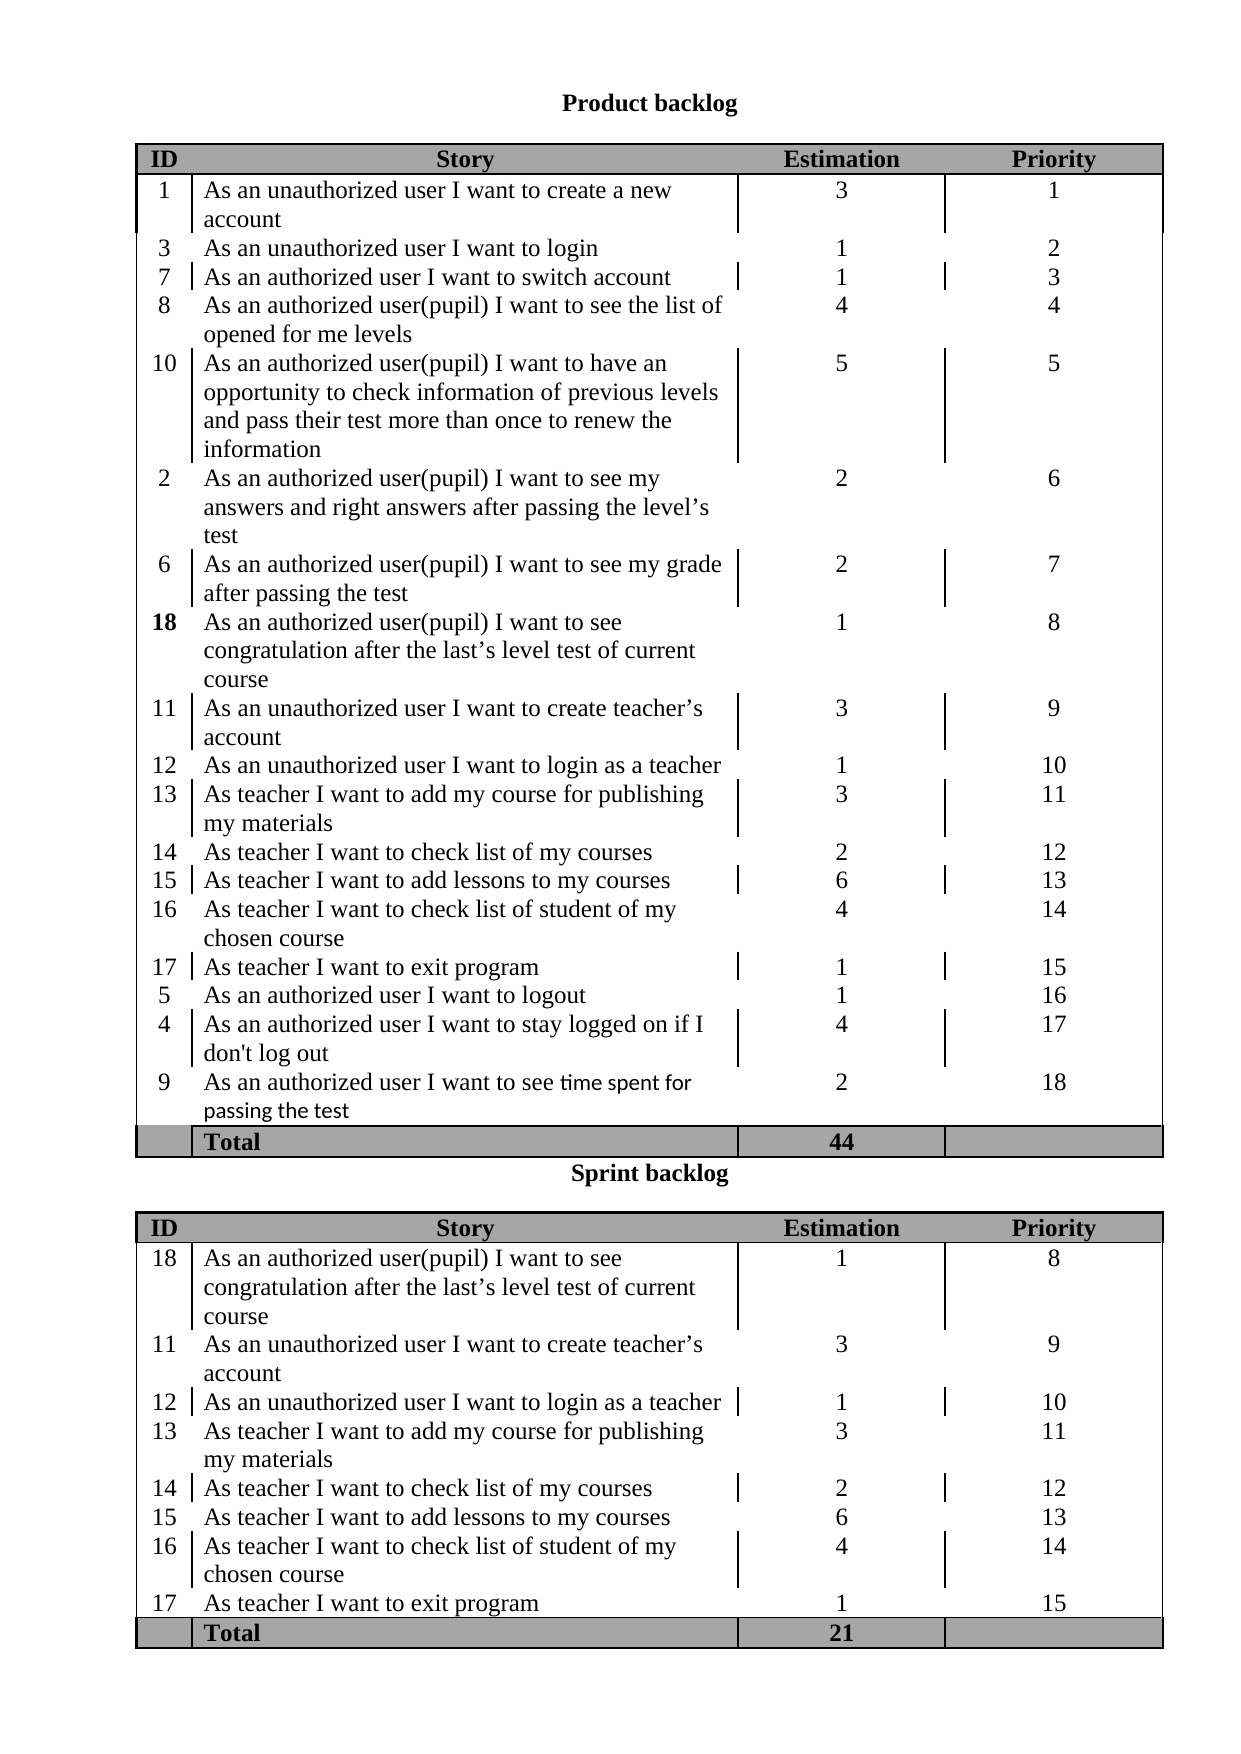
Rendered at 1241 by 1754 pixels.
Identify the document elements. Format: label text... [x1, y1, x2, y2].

table_cell As teacher I want to add lessons to my courses [192, 1502, 738, 1531]
table_cell 3 [739, 779, 944, 837]
table_cell 13 [137, 1416, 192, 1473]
table_cell As teacher I want to add my course for publishing my materials [193, 779, 737, 837]
table_cell [946, 1125, 1162, 1156]
table_cell As an authorized user I want to switch account [193, 262, 737, 290]
table_cell 14 [137, 1473, 191, 1502]
table_cell 18 [945, 1067, 1162, 1125]
table_cell As an authorized user(pupil) I want to see my answers and right answers after passing the level’s test [192, 463, 738, 549]
text Product backlog [148, 88, 1152, 117]
table_cell 2 [738, 463, 945, 549]
table_cell 10 [946, 1387, 1162, 1416]
table_cell 17 [137, 1588, 192, 1617]
table_cell 2 [137, 463, 192, 549]
table_cell 7 [946, 549, 1162, 607]
table_cell 11 [137, 693, 191, 750]
table_cell As an authorized user(pupil) I want to see congratulation after the last’s level test of current course [192, 607, 738, 693]
table_cell As teacher I want to add my course for publishing my materials [192, 1416, 738, 1473]
table_cell 2 [738, 837, 945, 865]
table_cell 1 [739, 952, 944, 980]
table_cell 14 [137, 837, 192, 865]
table_cell As an authorized user I want to logout [192, 980, 738, 1009]
table_cell 7 [137, 262, 191, 290]
table_cell 17 [137, 952, 191, 980]
table_cell 18 [137, 1243, 191, 1329]
table_cell 4 [738, 894, 945, 952]
table_cell 6 [945, 463, 1162, 549]
table_header Priority [945, 1214, 1162, 1242]
table_cell 3 [739, 693, 944, 750]
table_cell As an authorized user I want to see time spent for passing the test [192, 1067, 738, 1125]
table_cell [946, 1617, 1162, 1647]
table_cell 3 [739, 175, 944, 233]
table_cell 16 [137, 894, 192, 952]
table_cell 2 [945, 233, 1162, 262]
table_cell 11 [137, 1330, 192, 1387]
table_cell 14 [946, 1531, 1162, 1588]
table_cell 1 [138, 175, 191, 233]
table_cell As an authorized user(pupil) I want to see the list of opened for me levels [192, 290, 738, 348]
table_cell 4 [739, 1009, 944, 1067]
table_cell As an authorized user(pupil) I want to see my grade after passing the test [193, 549, 737, 607]
table_cell 10 [137, 348, 191, 463]
table_header ID [138, 145, 192, 173]
table_cell As an unauthorized user I want to create a new account [193, 175, 737, 233]
table_cell 3 [946, 262, 1162, 290]
table_cell 1 [739, 262, 944, 290]
table_cell 10 [945, 750, 1162, 779]
table_cell 1 [739, 1387, 944, 1416]
table_cell As teacher I want to check list of student of my chosen course [192, 894, 738, 952]
table_cell 1 [738, 750, 945, 779]
table_cell 13 [946, 865, 1162, 894]
table_cell 21 [739, 1618, 944, 1647]
table_cell 2 [739, 1473, 944, 1502]
table_cell As an authorized user(pupil) I want to have an opportunity to check information of previous levels and pass their test more than once to renew the information [193, 348, 737, 463]
table_cell 5 [137, 980, 192, 1009]
text Sprint backlog [148, 1158, 1152, 1186]
table_cell 1 [738, 980, 945, 1009]
table_cell Total [193, 1127, 737, 1156]
table_cell 16 [945, 980, 1162, 1009]
table_cell 4 [137, 1009, 191, 1067]
table_cell 3 [738, 1416, 945, 1473]
table_cell 5 [946, 348, 1162, 463]
table_cell As an authorized user(pupil) I want to see congratulation after the last’s level test of current course [193, 1243, 737, 1329]
table_cell 12 [137, 750, 192, 779]
table_cell 2 [739, 549, 944, 607]
table_cell 8 [946, 1242, 1162, 1329]
table_header Story [192, 145, 738, 173]
table_cell 8 [945, 607, 1162, 693]
table_cell 3 [137, 233, 192, 262]
table_cell As an unauthorized user I want to create teacher’s account [192, 1330, 738, 1387]
table_cell 6 [739, 865, 944, 894]
table_cell As an unauthorized user I want to create teacher’s account [193, 693, 737, 750]
table_cell [138, 1125, 191, 1156]
table_cell 44 [739, 1127, 944, 1156]
table_cell 4 [739, 1531, 944, 1588]
table_cell As teacher I want to exit program [192, 1588, 738, 1617]
table_cell 2 [738, 1067, 945, 1125]
table_cell 6 [137, 549, 191, 607]
table_cell 9 [137, 1067, 192, 1125]
table_cell 15 [945, 1588, 1162, 1617]
table_cell As teacher I want to exit program [193, 952, 737, 980]
table_cell 1 [946, 175, 1162, 233]
table_cell As teacher I want to check list of student of my chosen course [193, 1531, 737, 1588]
table_cell 12 [946, 1473, 1162, 1502]
table_cell 15 [137, 1502, 192, 1531]
table_cell 1 [738, 233, 945, 262]
table_cell 18 [137, 607, 192, 693]
table_cell 9 [945, 1330, 1162, 1387]
table_cell 12 [945, 837, 1162, 865]
table_cell 3 [738, 1330, 945, 1387]
table_cell 16 [137, 1531, 191, 1588]
table_cell As an authorized user I want to stay logged on if I don't log out [193, 1009, 737, 1067]
table_cell 13 [945, 1502, 1162, 1531]
table_cell 1 [738, 1588, 945, 1617]
table_cell 11 [945, 1416, 1162, 1473]
table_cell [138, 1618, 191, 1647]
table_cell 17 [946, 1009, 1162, 1067]
table_cell 1 [739, 1243, 944, 1329]
table_header Priority [945, 145, 1162, 173]
table_cell 13 [137, 779, 191, 837]
table_cell 11 [946, 779, 1162, 837]
table_cell 12 [137, 1387, 191, 1416]
table_cell 4 [945, 290, 1162, 348]
table_cell As teacher I want to add lessons to my courses [193, 865, 737, 894]
table_cell Total [193, 1618, 737, 1647]
table_cell 15 [137, 865, 191, 894]
table_cell As teacher I want to check list of my courses [192, 837, 738, 865]
table_cell As teacher I want to check list of my courses [193, 1473, 737, 1502]
table_cell 6 [738, 1502, 945, 1531]
table_header Estimation [738, 1214, 945, 1242]
table_cell 8 [137, 290, 192, 348]
table_cell As an unauthorized user I want to login as a teacher [193, 1387, 737, 1416]
table_header ID [138, 1214, 192, 1242]
table_cell As an unauthorized user I want to login as a teacher [192, 750, 738, 779]
table_cell 9 [946, 693, 1162, 750]
table_cell 1 [738, 607, 945, 693]
table_cell 5 [739, 348, 944, 463]
table_cell 14 [945, 894, 1162, 952]
table_cell As an unauthorized user I want to login [192, 233, 738, 262]
table_header Story [192, 1214, 738, 1242]
table_cell 15 [946, 952, 1162, 980]
table_cell 4 [738, 290, 945, 348]
table_header Estimation [738, 145, 945, 173]
